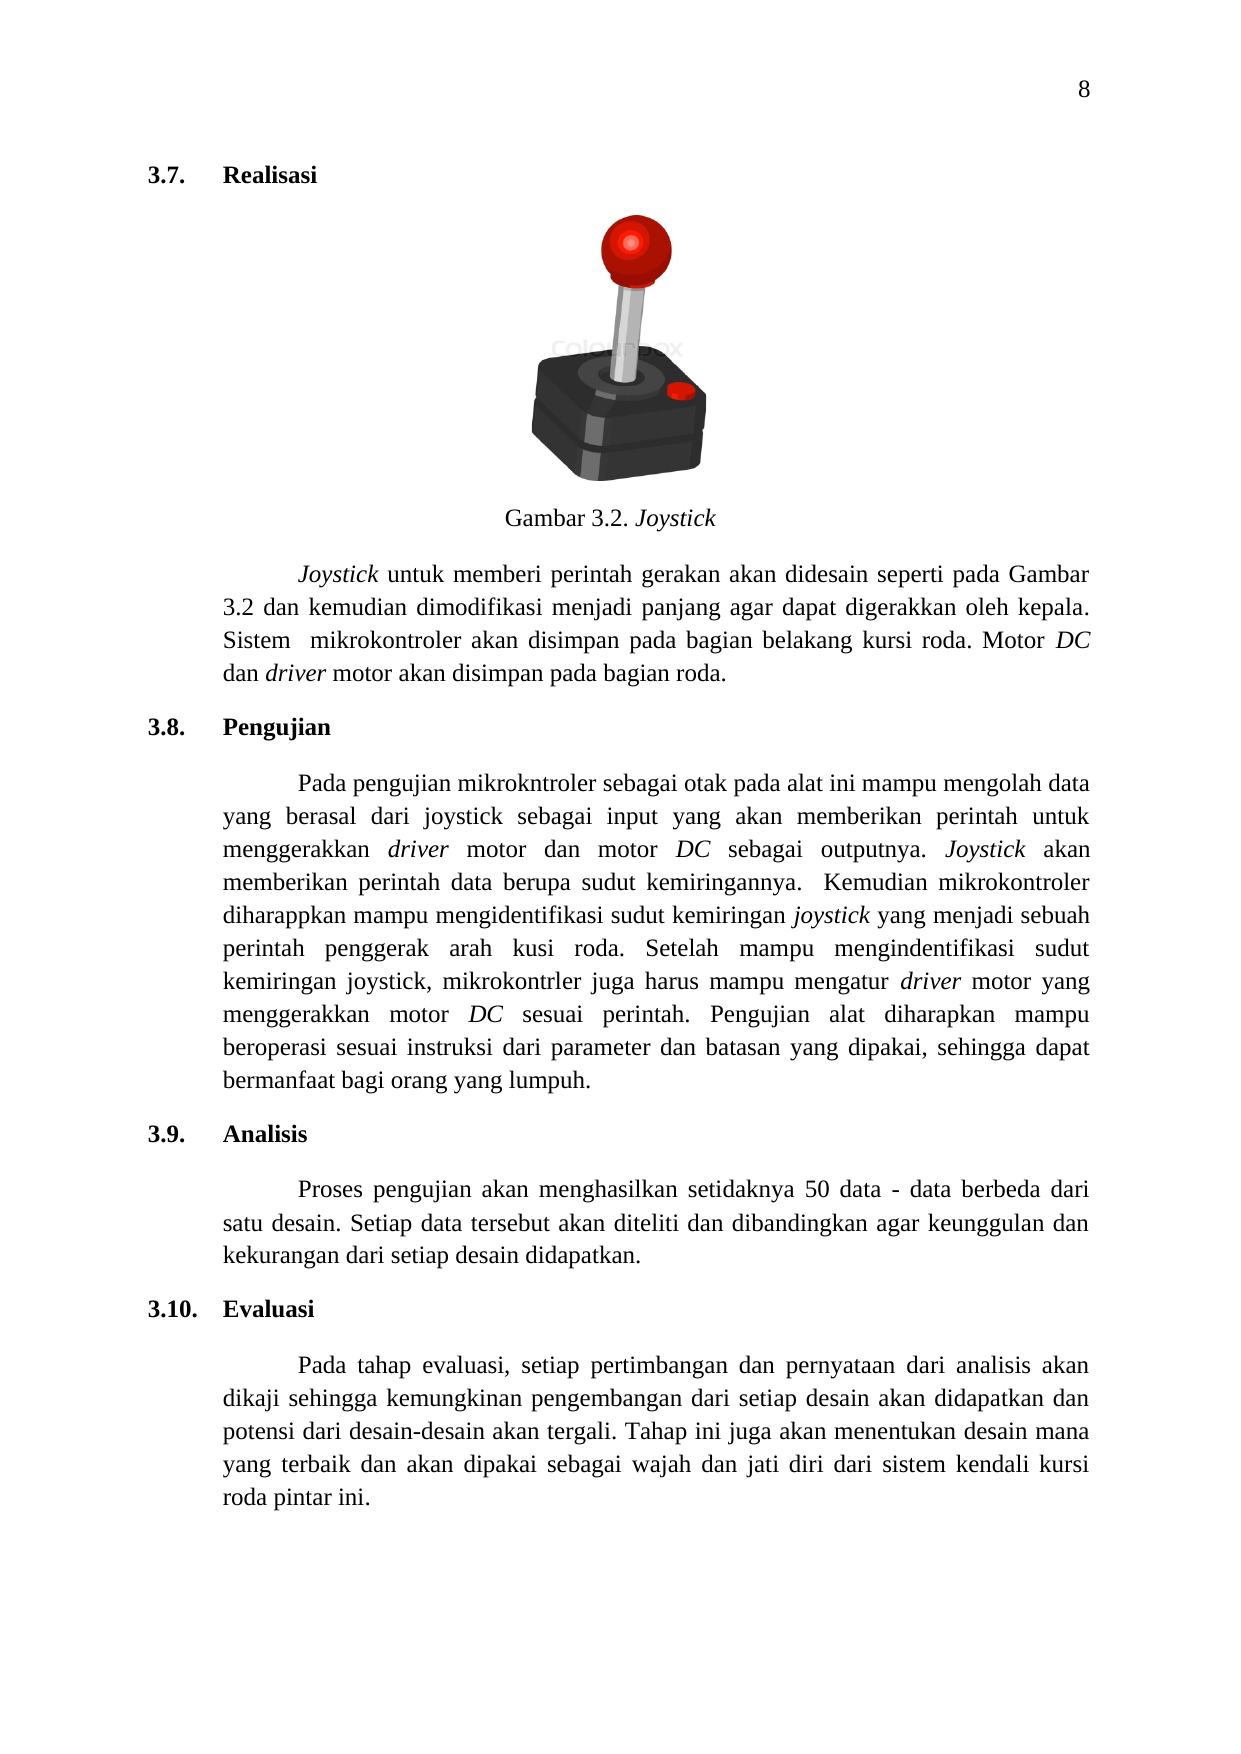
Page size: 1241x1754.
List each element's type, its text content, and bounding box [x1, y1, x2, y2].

subtitle Evaluasi [148, 1294, 1090, 1323]
text Proses pengujian akan menghasilkan setidaknya 50 data - data berbeda dari satu desain. Setiap data tersebut akan diteliti dan dibandingkan agar keunggulan dan kekurangan dari setiap desain didapatkan. [223, 1174, 1090, 1269]
subtitle Realisasi [148, 160, 1090, 189]
subtitle Pengujian [148, 712, 1090, 741]
list Pada tahap evaluasi, setiap pertimbangan dan pernyataan dari analisis akan dikaji sehingga kemungkinan pengembangan dari setiap desain akan didapatkan dan potensi dari desain-desain akan tergali. Tahap ini juga akan menentukan desain mana yang terbaik dan akan dipakai sebagai wajah dan jati diri dari sistem kendali kursi roda pintar ini. [223, 1350, 1090, 1511]
text Pada pengujian mikrokntroler sebagai otak pada alat ini mampu mengolah data yang berasal dari joystick sebagai input yang akan memberikan perintah untuk menggerakkan driver motor dan motor DC sebagai outputnya. Joystick akan memberikan perintah data berupa sudut kemiringannya. Kemudian mikrokontroler diharappkan mampu mengidentifikasi sudut kemiringan joystick yang menjadi sebuah perintah penggerak arah kusi roda. Setelah mampu mengindentifikasi sudut kemiringan joystick, mikrokontrler juga harus mampu mengatur driver motor yang menggerakkan motor DC sesuai perintah. Pengujian alat diharapkan mampu beroperasi sesuai instruksi dari parameter dan batasan yang dipakai, sehingga dapat bermanfaat bagi orang yang lumpuh. [223, 768, 1090, 1094]
subtitle Analisis [148, 1119, 1090, 1148]
text Joystick untuk memberi perintah gerakan akan didesain seperti pada Gambar 3.2 dan kemudian dimodifikasi menjadi panjang agar dapat digerakkan oleh kepala. Sistem mikrokontroler akan disimpan pada bagian belakang kursi roda. Motor DC dan driver motor akan disimpan pada bagian roda. [223, 559, 1090, 687]
picture [531, 215, 707, 481]
